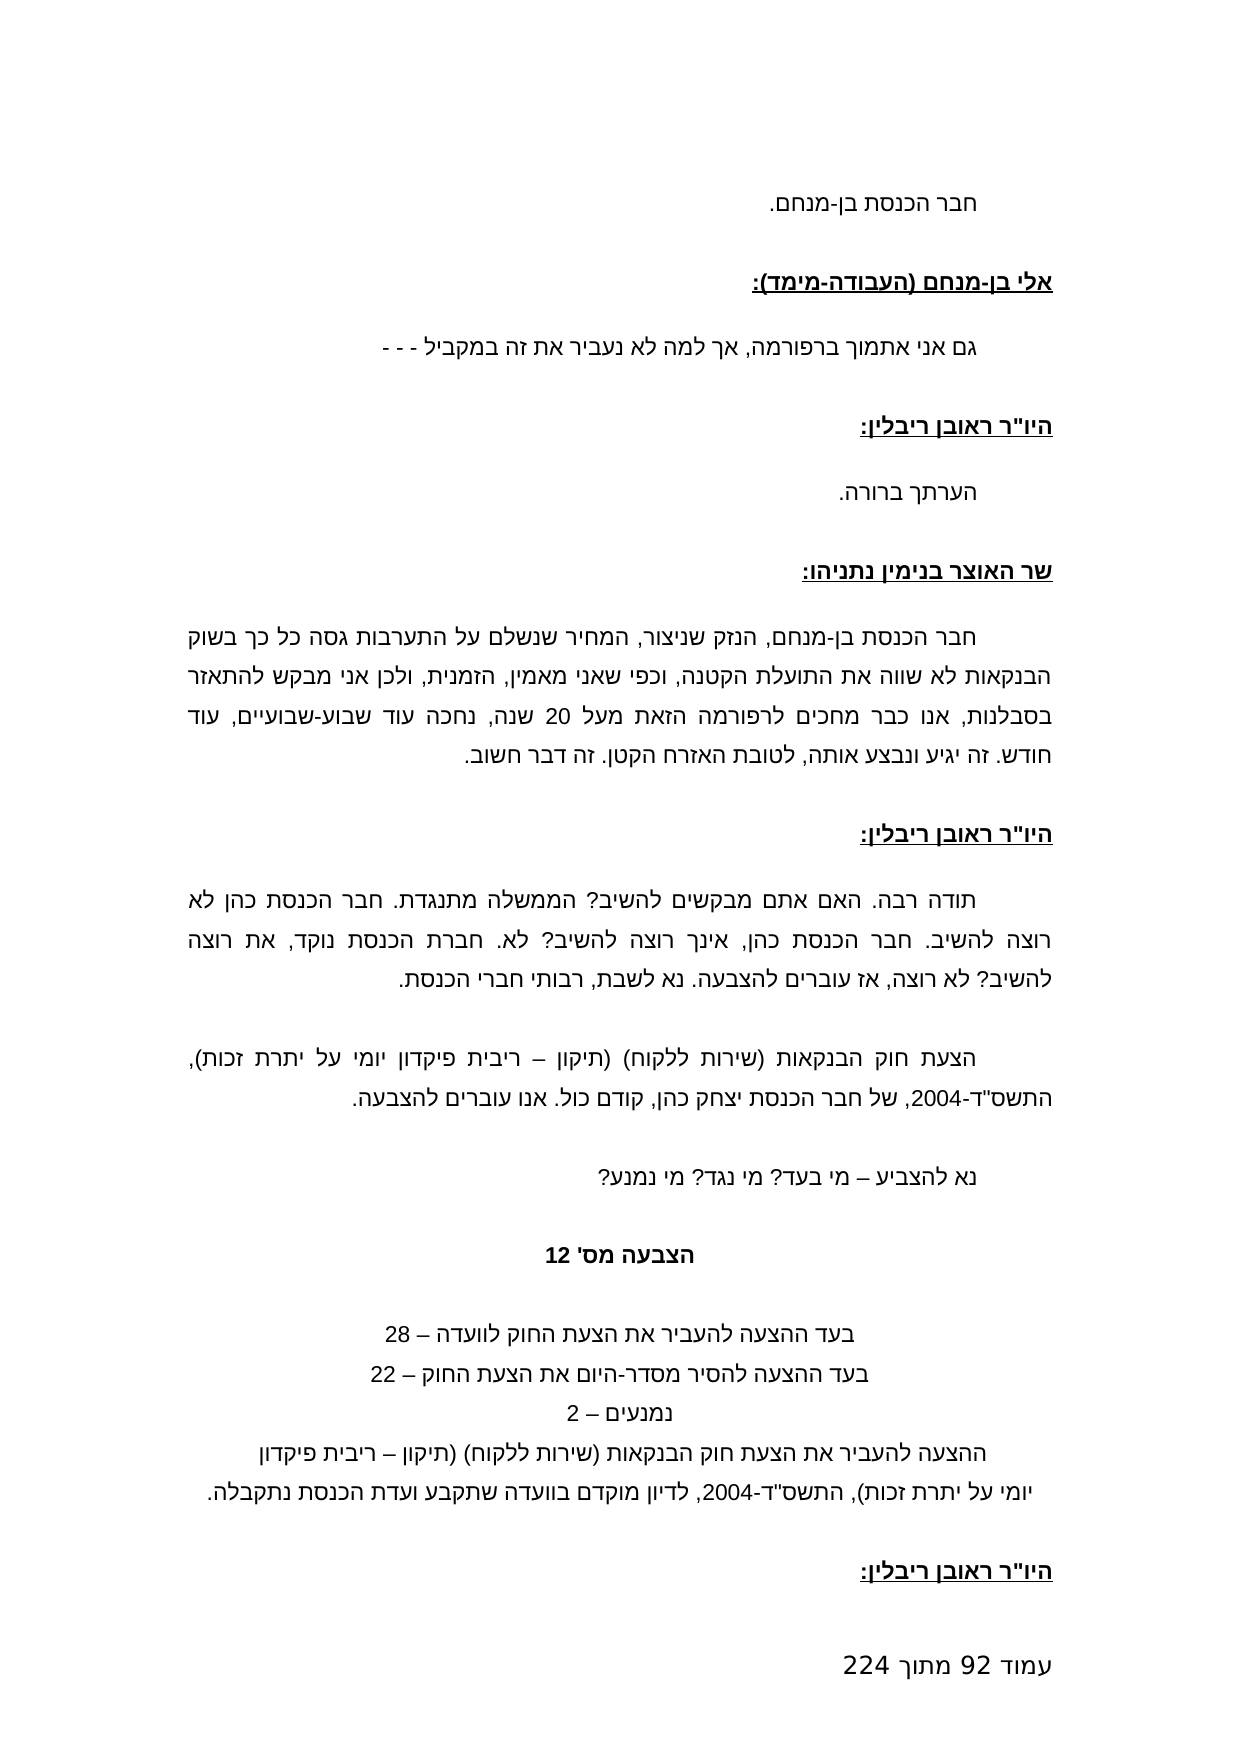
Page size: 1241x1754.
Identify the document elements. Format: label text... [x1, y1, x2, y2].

text חבר הכנסת בן-מנחם, הנזק שניצור, המחיר שנשלם על התערבות גסה כל כך בשוק הבנקאות לא שווה את התועלת הקטנה, וכפי שאני מאמין, הזמנית, ולכן אני מבקש להתאזר בסבלנות, אנו כבר מחכים לרפורמה הזאת מעל 20 שנה, נחכה עוד שבוע-שבועיים, עוד חודש. זה יגיע ונבצע אותה, לטובת האזרח הקטן. זה דבר חשוב. [187, 624, 1053, 769]
text שר האוצר בנימין נתניהו: [187, 558, 1053, 584]
text אלי בן-מנחם (העבודה-מימד): [187, 268, 1053, 295]
text נא להצביע – מי בעד? מי נגד? מי נמנע? [187, 1163, 1053, 1190]
text חבר הכנסת בן-מנחם. [187, 189, 1053, 216]
text הצבעה מס' 12 [187, 1242, 1053, 1269]
text היו"ר ראובן ריבלין: [187, 821, 1053, 848]
text בעד ההצעה להסיר מסדר-היום את הצעת החוק – 22 [187, 1361, 1053, 1387]
text ההצעה להעביר את הצעת חוק הבנקאות (שירות ללקוח) (תיקון – ריבית פיקדון [187, 1440, 1053, 1466]
text היו"ר ראובן ריבלין: [187, 1558, 1053, 1584]
text הערתך ברורה. [187, 479, 1053, 505]
text הצעת חוק הבנקאות (שירות ללקוח) (תיקון – ריבית פיקדון יומי על יתרת זכות), התשס"ד-2004, של חבר הכנסת יצחק כהן, קודם כול. אנו עוברים להצבעה. [187, 1045, 1053, 1111]
text היו"ר ראובן ריבלין: [187, 413, 1053, 439]
text יומי על יתרת זכות), התשס"ד-2004, לדיון מוקדם בוועדה שתקבע ועדת הכנסת נתקבלה. [187, 1479, 1053, 1506]
text תודה רבה. האם אתם מבקשים להשיב? הממשלה מתנגדת. חבר הכנסת כהן לא רוצה להשיב. חבר הכנסת כהן, אינך רוצה להשיב? לא. חברת הכנסת נוקד, את רוצה להשיב? לא רוצה, אז עוברים להצבעה. נא לשבת, רבותי חברי הכנסת. [187, 887, 1053, 992]
text בעד ההצעה להעביר את הצעת החוק לוועדה – 28 [187, 1321, 1053, 1348]
text גם אני אתמוך ברפורמה, אך למה לא נעביר את זה במקביל - - - [187, 334, 1053, 361]
text נמנעים – 2 [187, 1400, 1053, 1427]
